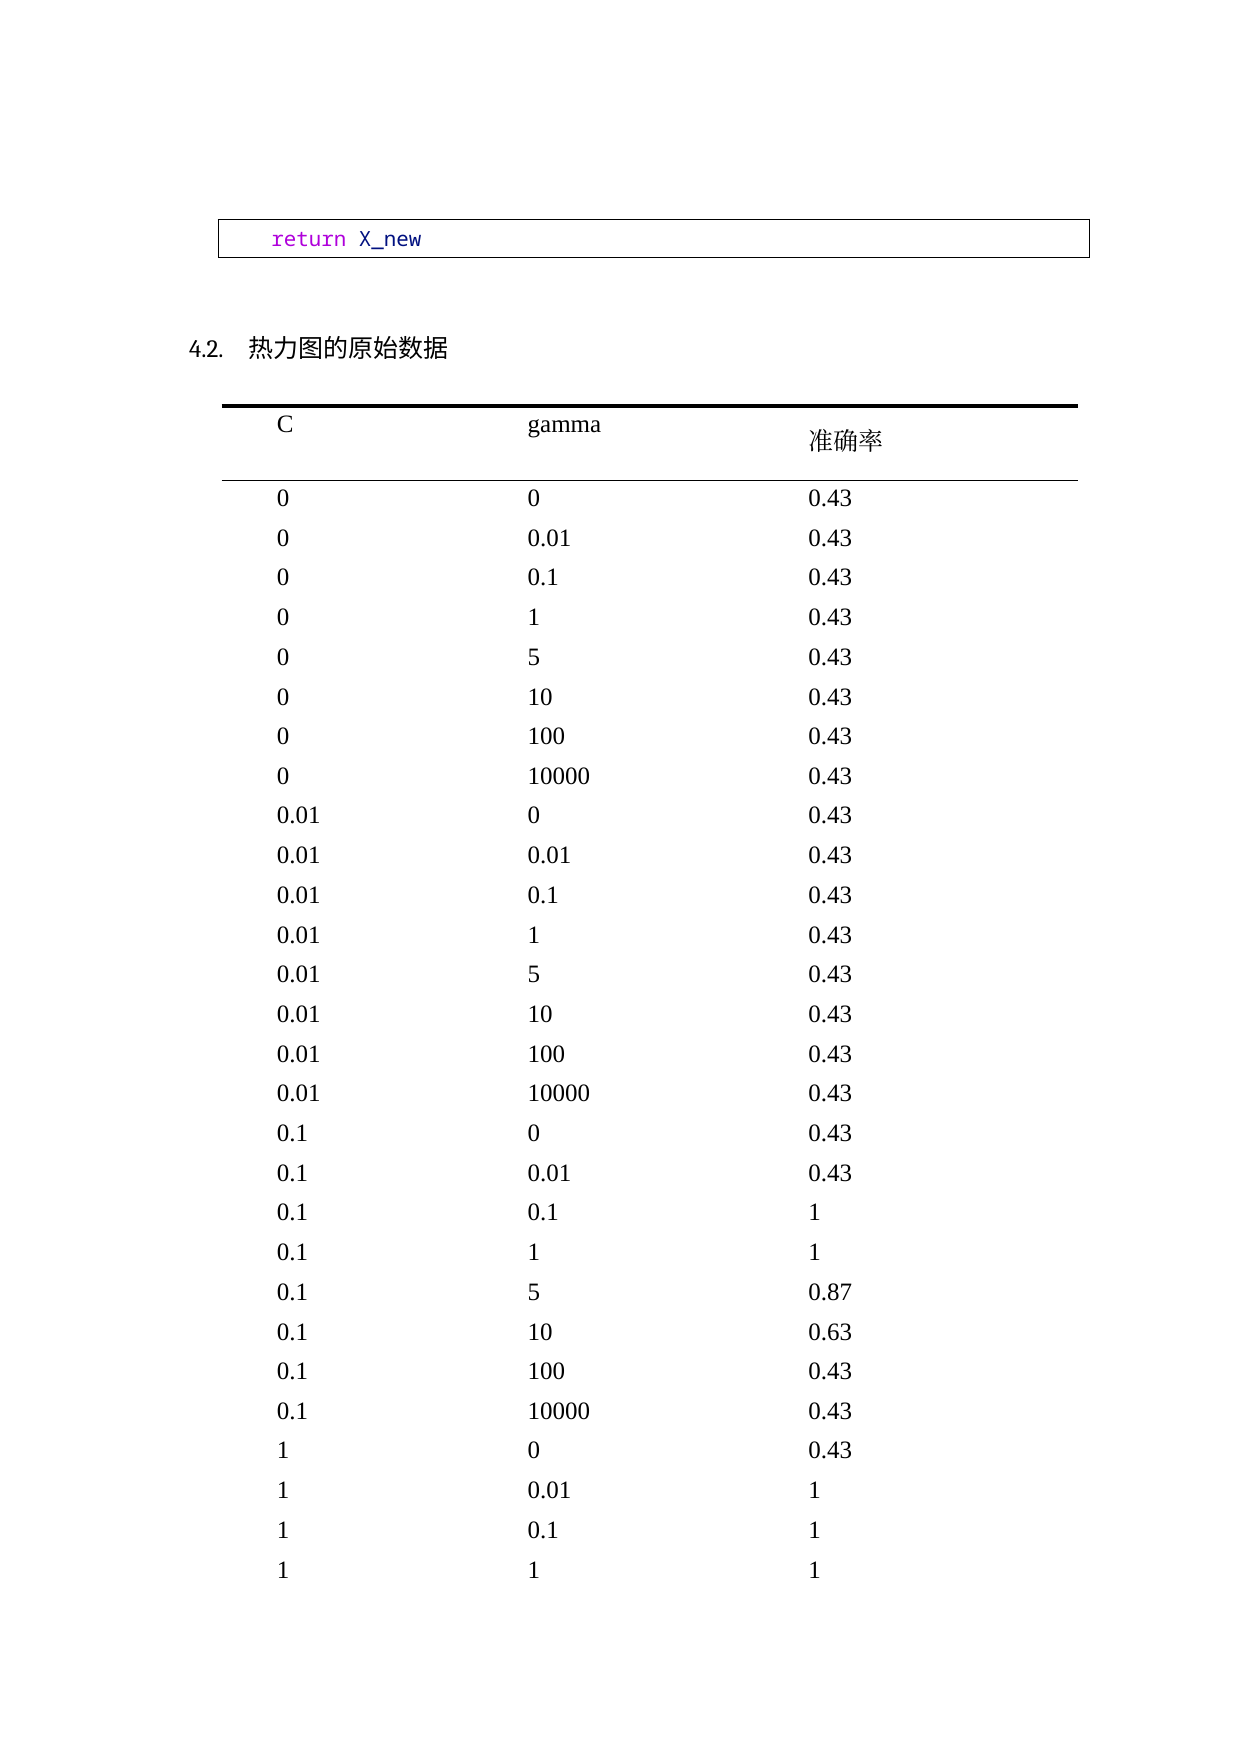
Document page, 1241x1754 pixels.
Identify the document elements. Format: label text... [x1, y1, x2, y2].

table_cell 5 [473, 1275, 753, 1315]
table_cell 0 [222, 521, 472, 561]
table_cell 0.43 [753, 918, 1078, 957]
table_cell 0.1 [222, 1235, 472, 1275]
table_cell 0.01 [222, 799, 472, 838]
table_cell 0.43 [753, 640, 1078, 680]
table_header 准确率 [753, 408, 1078, 480]
table_cell 0.01 [222, 997, 472, 1037]
table_cell 1 [753, 1553, 1078, 1585]
table_cell 0.01 [473, 521, 753, 561]
table_cell 0.43 [753, 719, 1078, 759]
table_cell 1 [473, 1235, 753, 1275]
table_cell 0 [473, 1434, 753, 1473]
table_cell 10000 [473, 759, 753, 799]
table_cell 0.1 [222, 1196, 472, 1235]
table_cell 0.1 [222, 1116, 472, 1156]
table_cell 0.01 [222, 958, 472, 997]
table_cell 0.1 [473, 561, 753, 600]
table_cell 1 [753, 1513, 1078, 1553]
table_cell 5 [473, 640, 753, 680]
table_cell 0.87 [753, 1275, 1078, 1315]
table_cell 0.01 [222, 839, 472, 878]
table_cell 1 [473, 600, 753, 640]
table_cell 0.01 [222, 1077, 472, 1116]
table_cell 1 [222, 1513, 472, 1553]
text return X_new [219, 220, 1089, 257]
table_cell 0 [222, 719, 472, 759]
table_cell 5 [473, 958, 753, 997]
table_cell 0.1 [473, 878, 753, 918]
table_cell 0.43 [753, 759, 1078, 799]
table_header C [222, 408, 472, 480]
table_cell 0.01 [222, 918, 472, 957]
table_cell 0 [222, 561, 472, 600]
table_cell 0.43 [753, 481, 1078, 521]
table_cell 0.1 [222, 1394, 472, 1434]
table_cell 0.63 [753, 1315, 1078, 1354]
table_cell 0.43 [753, 1156, 1078, 1196]
table_cell 0 [473, 481, 753, 521]
table_cell 0 [473, 799, 753, 838]
table_cell 10000 [473, 1394, 753, 1434]
table_cell 0 [222, 600, 472, 640]
table_cell 0.1 [222, 1315, 472, 1354]
table_cell 10000 [473, 1077, 753, 1116]
table_cell 0.43 [753, 561, 1078, 600]
table_cell 0.43 [753, 958, 1078, 997]
table_cell 0.43 [753, 878, 1078, 918]
table_cell 0.1 [222, 1354, 472, 1394]
table_cell 10 [473, 680, 753, 719]
table_cell 0.43 [753, 680, 1078, 719]
table_cell 0.43 [753, 1394, 1078, 1434]
table_cell 1 [753, 1474, 1078, 1513]
table_cell 100 [473, 1354, 753, 1394]
table_cell 1 [473, 918, 753, 957]
table_header gamma [473, 408, 753, 480]
table_cell 0.1 [222, 1275, 472, 1315]
table_cell 0.43 [753, 839, 1078, 878]
table_cell 100 [473, 1037, 753, 1077]
table_cell 0 [222, 759, 472, 799]
table_cell 0.43 [753, 1037, 1078, 1077]
table_cell 0.43 [753, 600, 1078, 640]
table_cell 100 [473, 719, 753, 759]
table_cell 0 [473, 1116, 753, 1156]
table_cell 0.1 [473, 1196, 753, 1235]
table_cell 1 [753, 1235, 1078, 1275]
table_cell 0.01 [473, 1474, 753, 1513]
table_cell 1 [753, 1196, 1078, 1235]
table_cell 1 [222, 1434, 472, 1473]
table_cell 0.43 [753, 799, 1078, 838]
subtitle 热力图的原始数据 [189, 314, 1087, 379]
table_cell 0 [222, 680, 472, 719]
table_cell 1 [222, 1474, 472, 1513]
table_cell 1 [222, 1553, 472, 1585]
table_cell 0.43 [753, 997, 1078, 1037]
table_cell 0.43 [753, 1077, 1078, 1116]
table_cell 0 [222, 481, 472, 521]
table_cell 0.1 [473, 1513, 753, 1553]
table_cell 0.01 [222, 1037, 472, 1077]
table_cell 10 [473, 997, 753, 1037]
table_cell 0 [222, 640, 472, 680]
table_cell 1 [473, 1553, 753, 1585]
table_cell 0.01 [473, 1156, 753, 1196]
table_cell 0.43 [753, 521, 1078, 561]
table_cell 0.43 [753, 1116, 1078, 1156]
table_cell 0.1 [222, 1156, 472, 1196]
table_cell 0.01 [473, 839, 753, 878]
table_cell 10 [473, 1315, 753, 1354]
table_cell 0.01 [222, 878, 472, 918]
table_cell 0.43 [753, 1354, 1078, 1394]
table_cell 0.43 [753, 1434, 1078, 1473]
